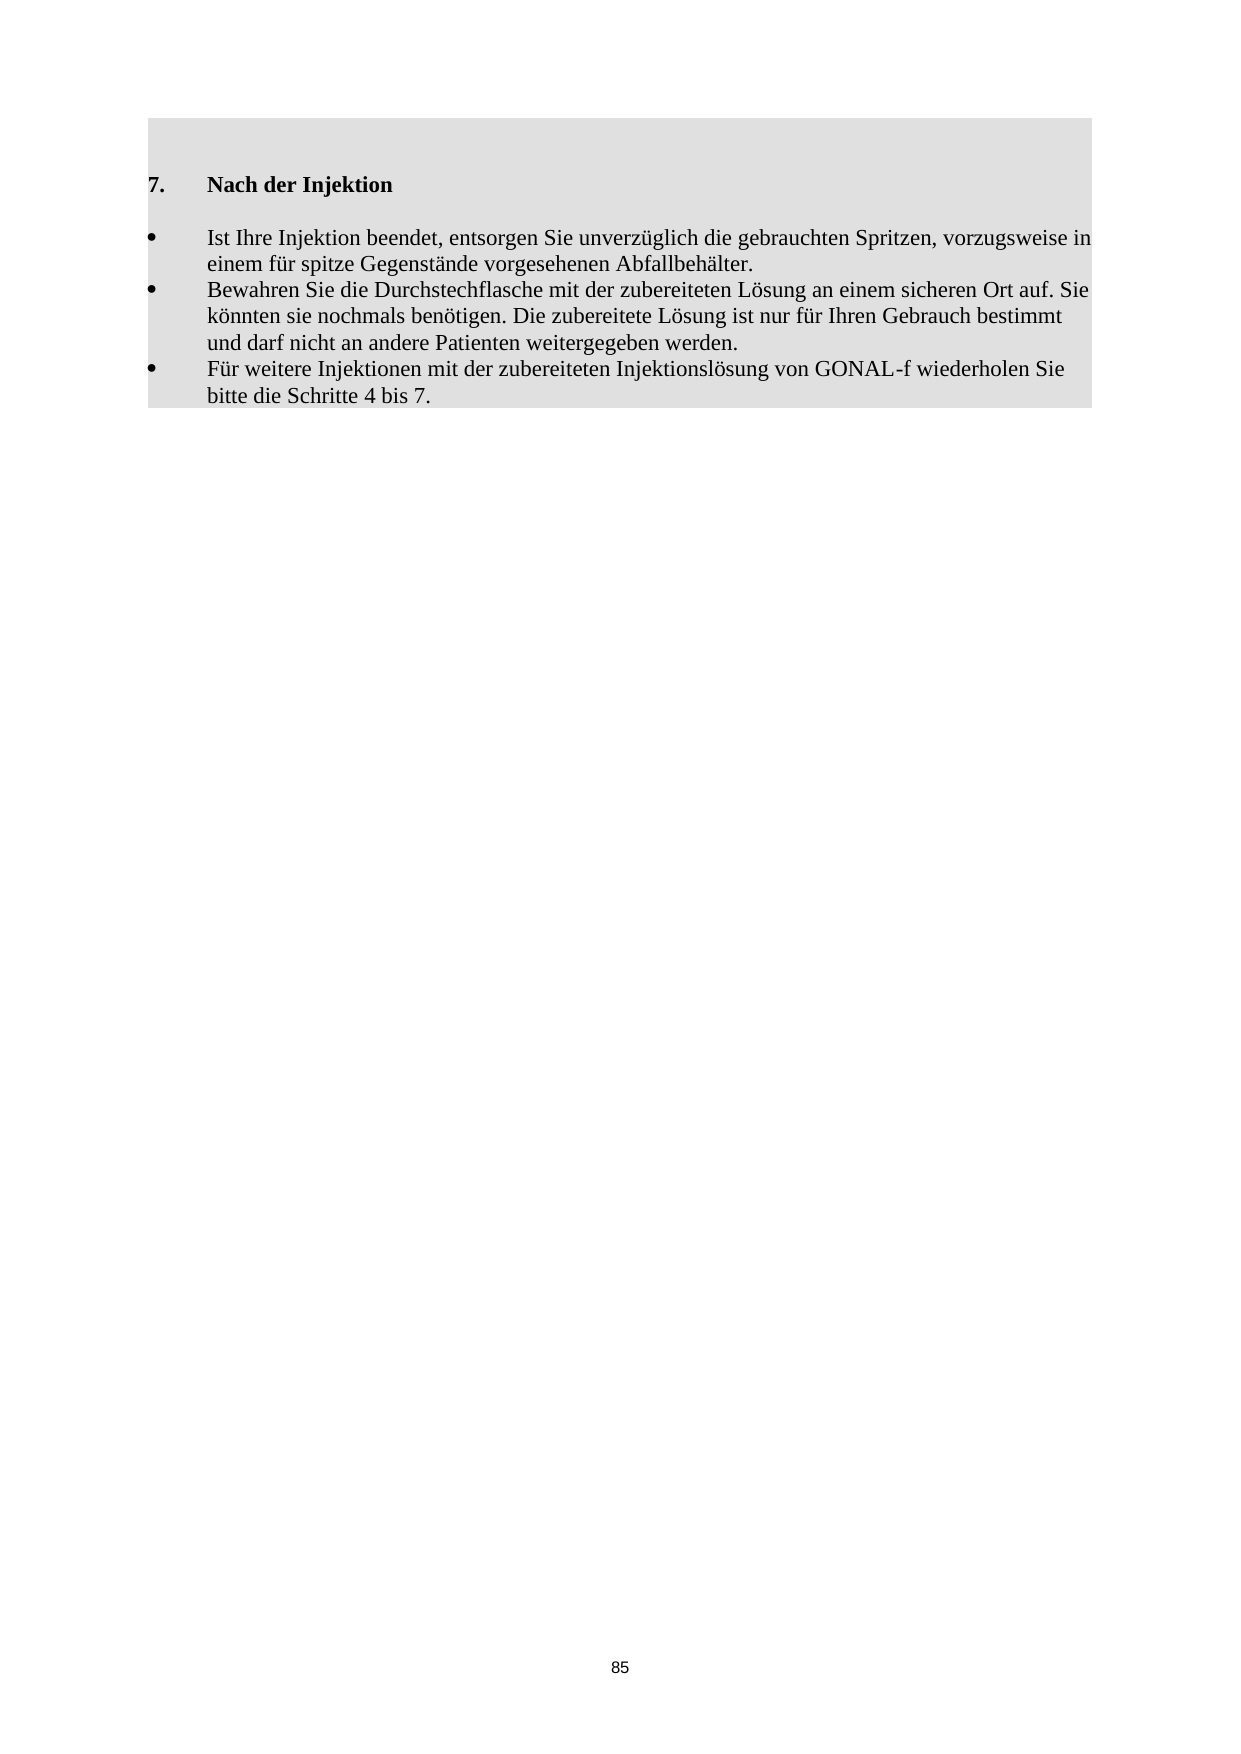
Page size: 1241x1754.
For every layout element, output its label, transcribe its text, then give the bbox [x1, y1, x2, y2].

list Für weitere Injektionen mit der zubereiteten Injektionslösung von GONAL-f wiederholen Sie bitte die Schritte 4 bis 7. [148, 355, 1092, 408]
text 7. Nach der Injektion [148, 171, 1092, 197]
list Bewahren Sie die Durchstechflasche mit der zubereiteten Lösung an einem sicheren Ort auf. Sie könnten sie nochmals benötigen. Die zubereitete Lösung ist nur für Ihren Gebrauch bestimmt und darf nicht an andere Patienten weitergegeben werden. [148, 276, 1092, 355]
list Ist Ihre Injektion beendet, entsorgen Sie unverzüglich die gebrauchten Spritzen, vorzugsweise in einem für spitze Gegenstände vorgesehenen Abfallbehälter. [148, 223, 1092, 276]
